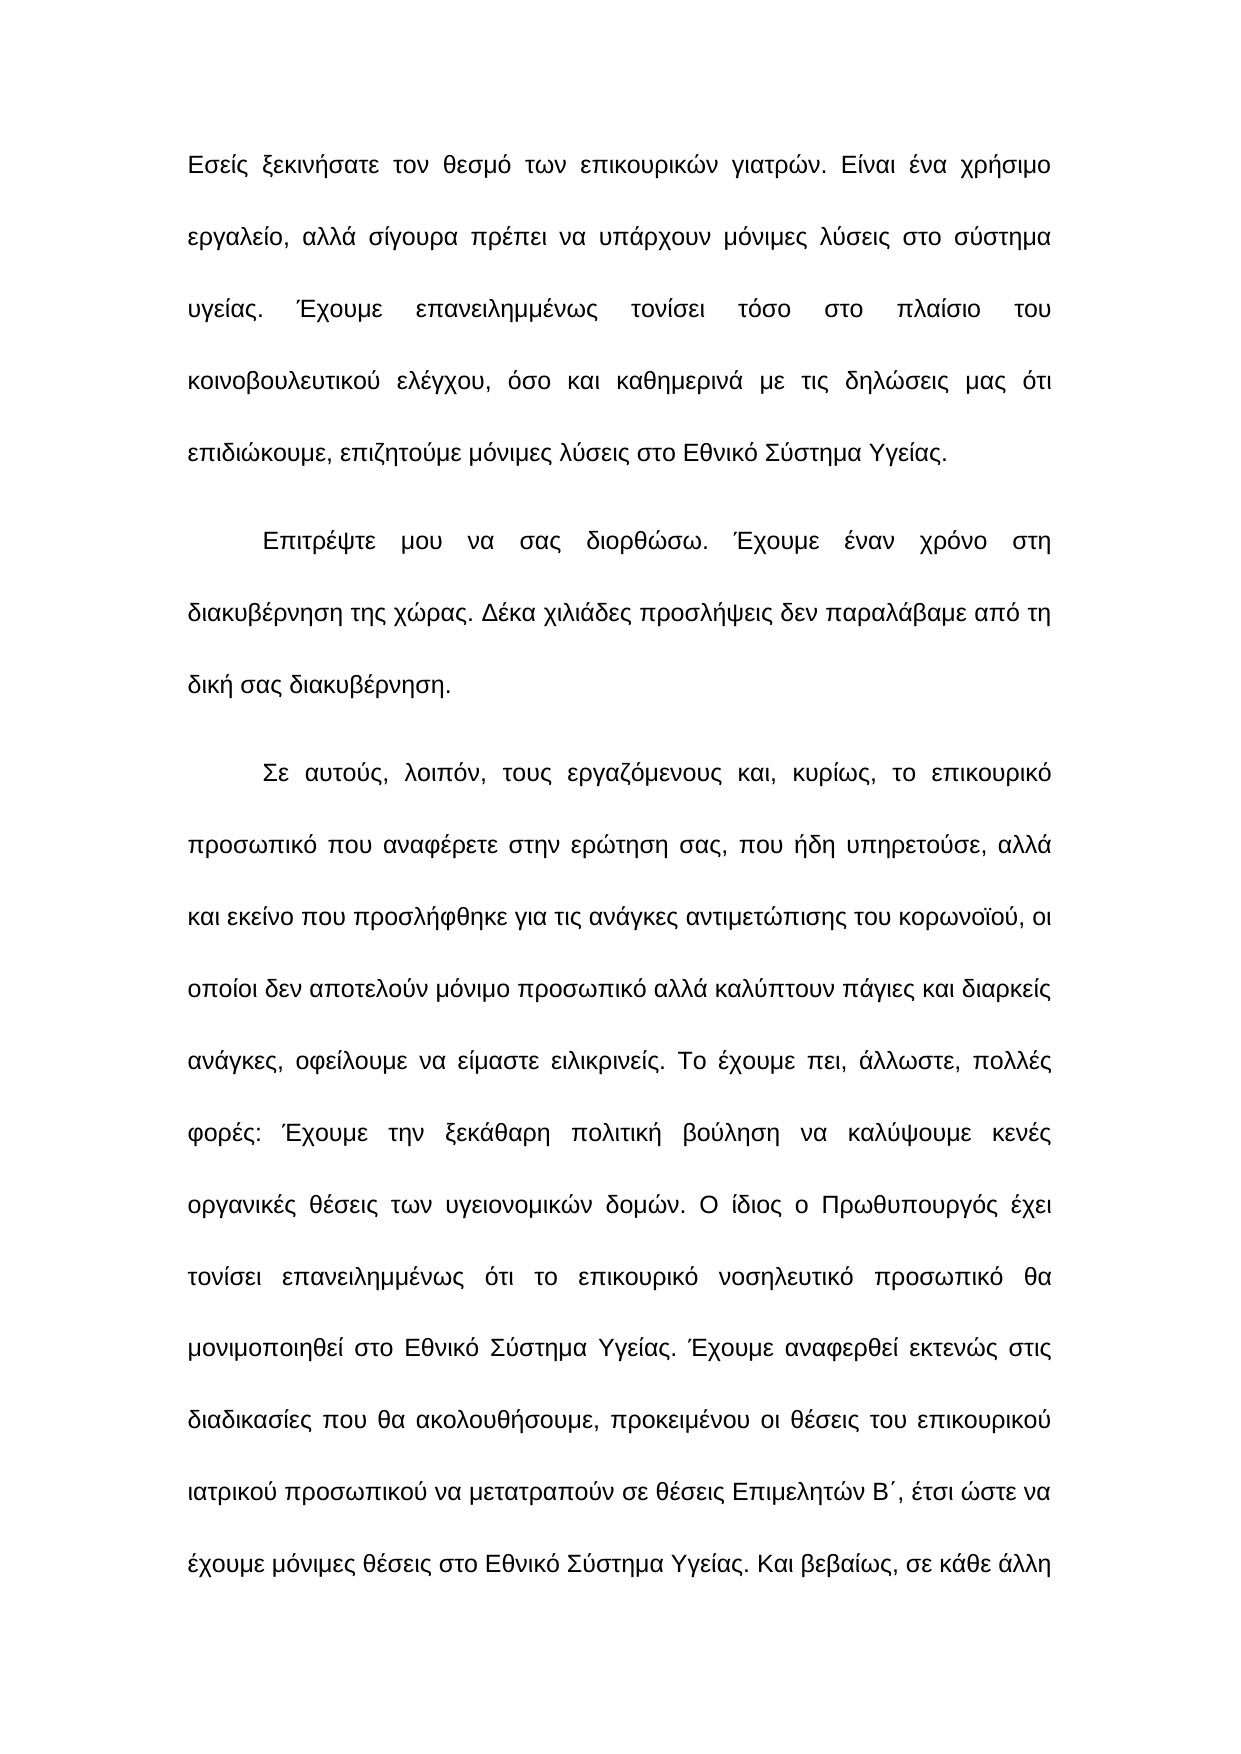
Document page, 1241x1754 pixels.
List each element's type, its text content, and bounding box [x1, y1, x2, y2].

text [187, 758, 1053, 1578]
text Επιτρέψτε μου να σας διορθώσω. Έχουμε έναν χρόνο στη διακυβέρνηση της χώρας. Δέκα χιλιάδες προσλήψεις δεν παραλάβαμε από τη δική σας διακυβέρνηση. [187, 526, 1053, 698]
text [187, 150, 1053, 466]
